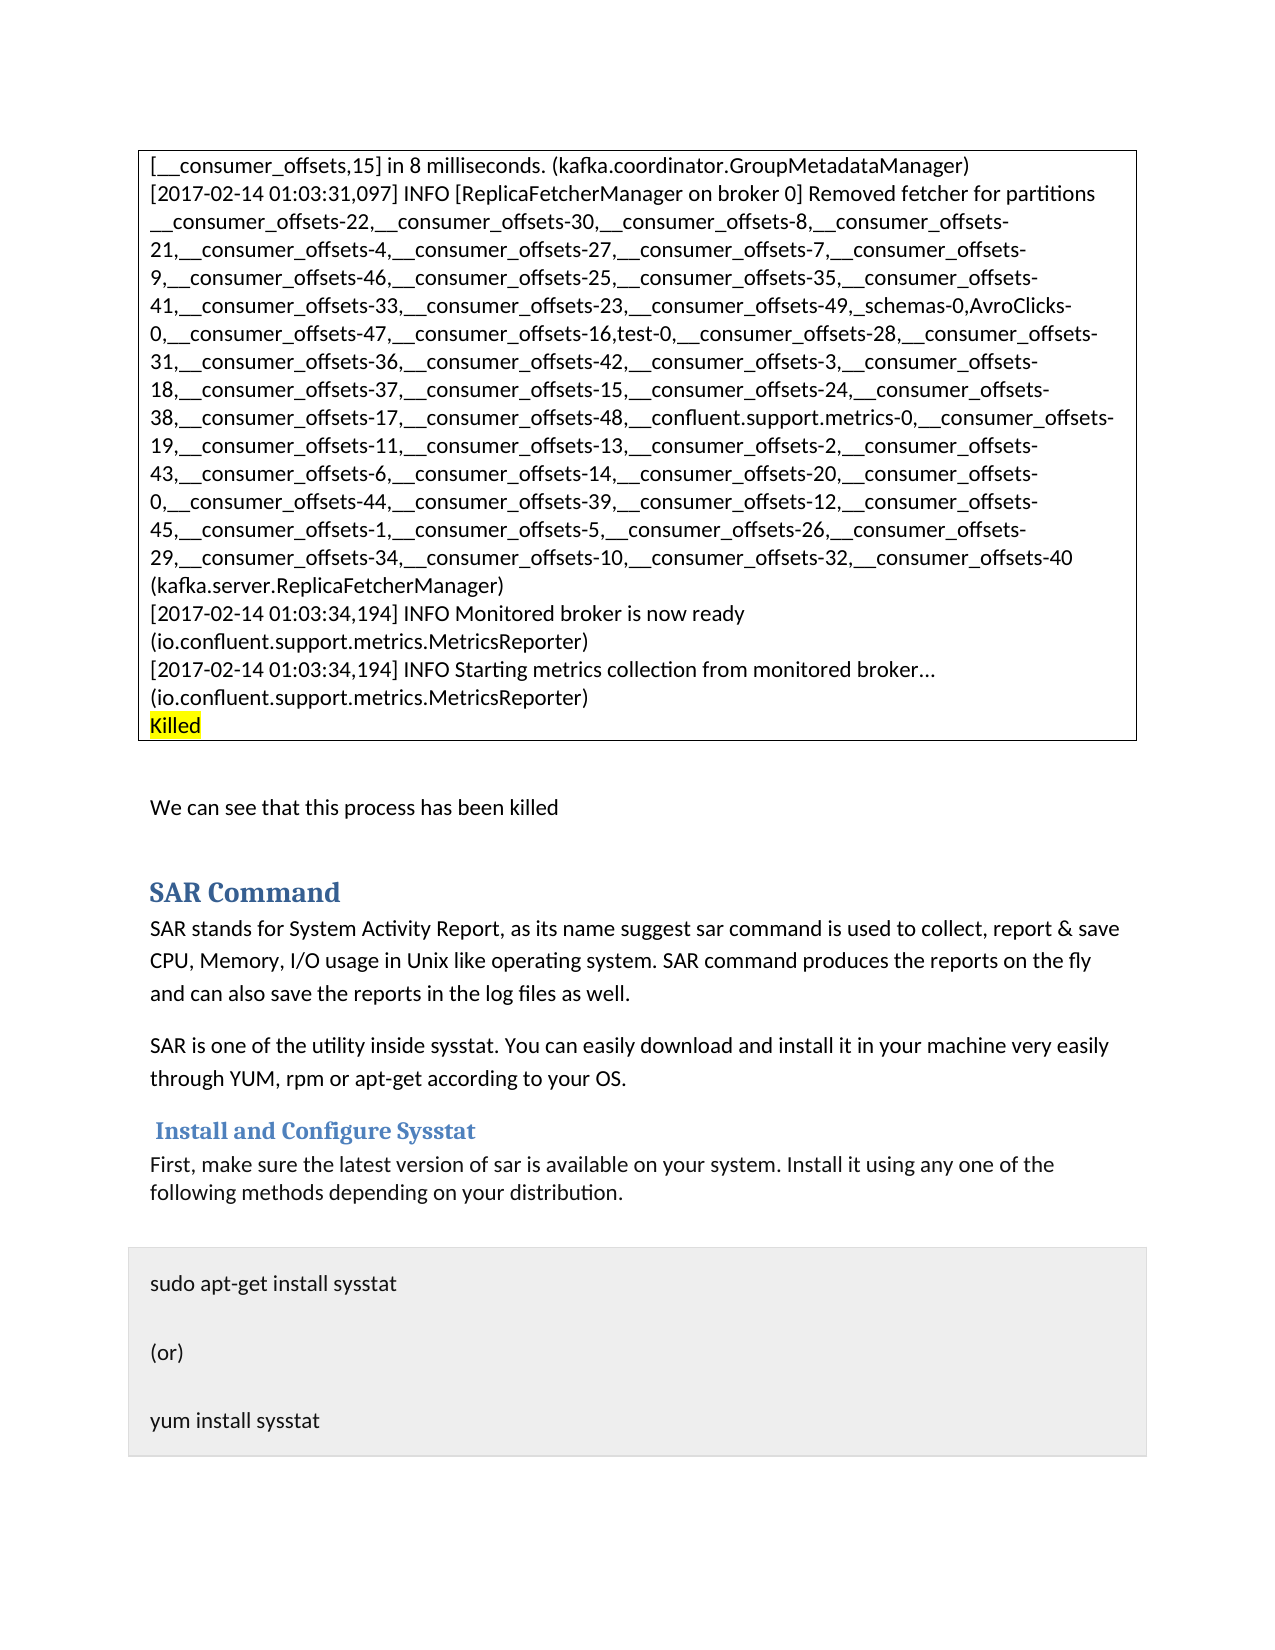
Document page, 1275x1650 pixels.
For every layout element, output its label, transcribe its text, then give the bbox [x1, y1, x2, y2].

text We can see that this process has been killed [150, 793, 1125, 822]
text First, make sure the latest version of sar is available on your system. Install it using any one of the following methods depending on your distribution. [150, 1150, 1125, 1206]
text (or) [129, 1315, 1146, 1366]
text sudo apt-get install sysstat [129, 1248, 1146, 1297]
text SAR stands for System Activity Report, as its name suggest sar command is used to collect, report & save CPU, Memory, I/O usage in Unix like operating system. SAR command produces the reports on the fly and can also save the reports in the log files as well. [150, 914, 1125, 1007]
text SAR is one of the utility inside sysstat. You can easily download and install it in your machine very easily through YUM, rpm or apt-get according to your OS. [150, 1032, 1125, 1092]
subtitle SAR Command [150, 876, 1125, 909]
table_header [139, 151, 1136, 739]
text yum install sysstat [129, 1384, 1146, 1455]
subtitle Install and Configure Sysstat [150, 1117, 1125, 1146]
